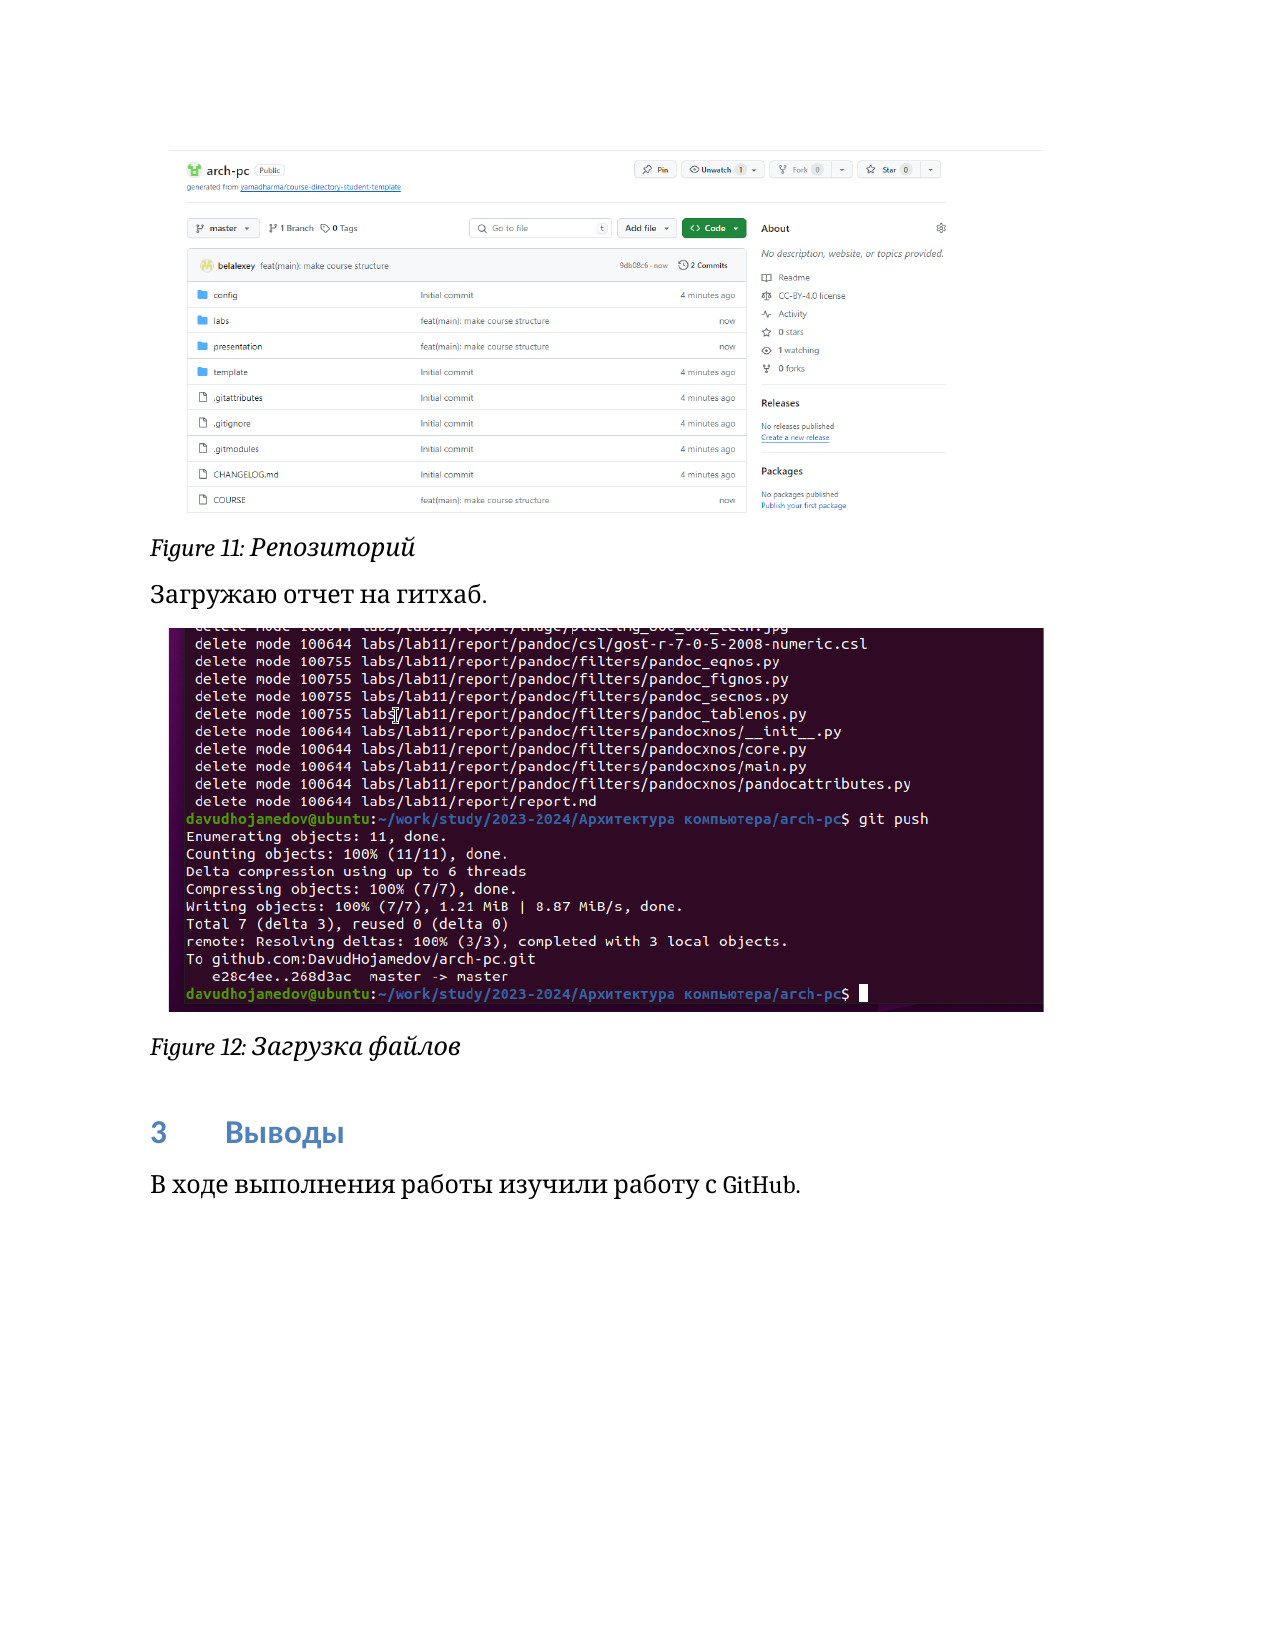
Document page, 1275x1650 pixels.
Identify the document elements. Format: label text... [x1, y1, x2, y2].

text Загружаю отчет на гитхаб. [150, 581, 1125, 610]
picture [168, 150, 1044, 513]
picture [168, 628, 1044, 1012]
text Figure 12: Загрузка файлов [150, 1033, 1125, 1061]
text Figure 11: Репозиторий [150, 534, 1125, 562]
text В ходе выполнения работы изучили работу с GitHub. [150, 1171, 1125, 1200]
subtitle 3 Выводы [150, 1111, 1125, 1152]
